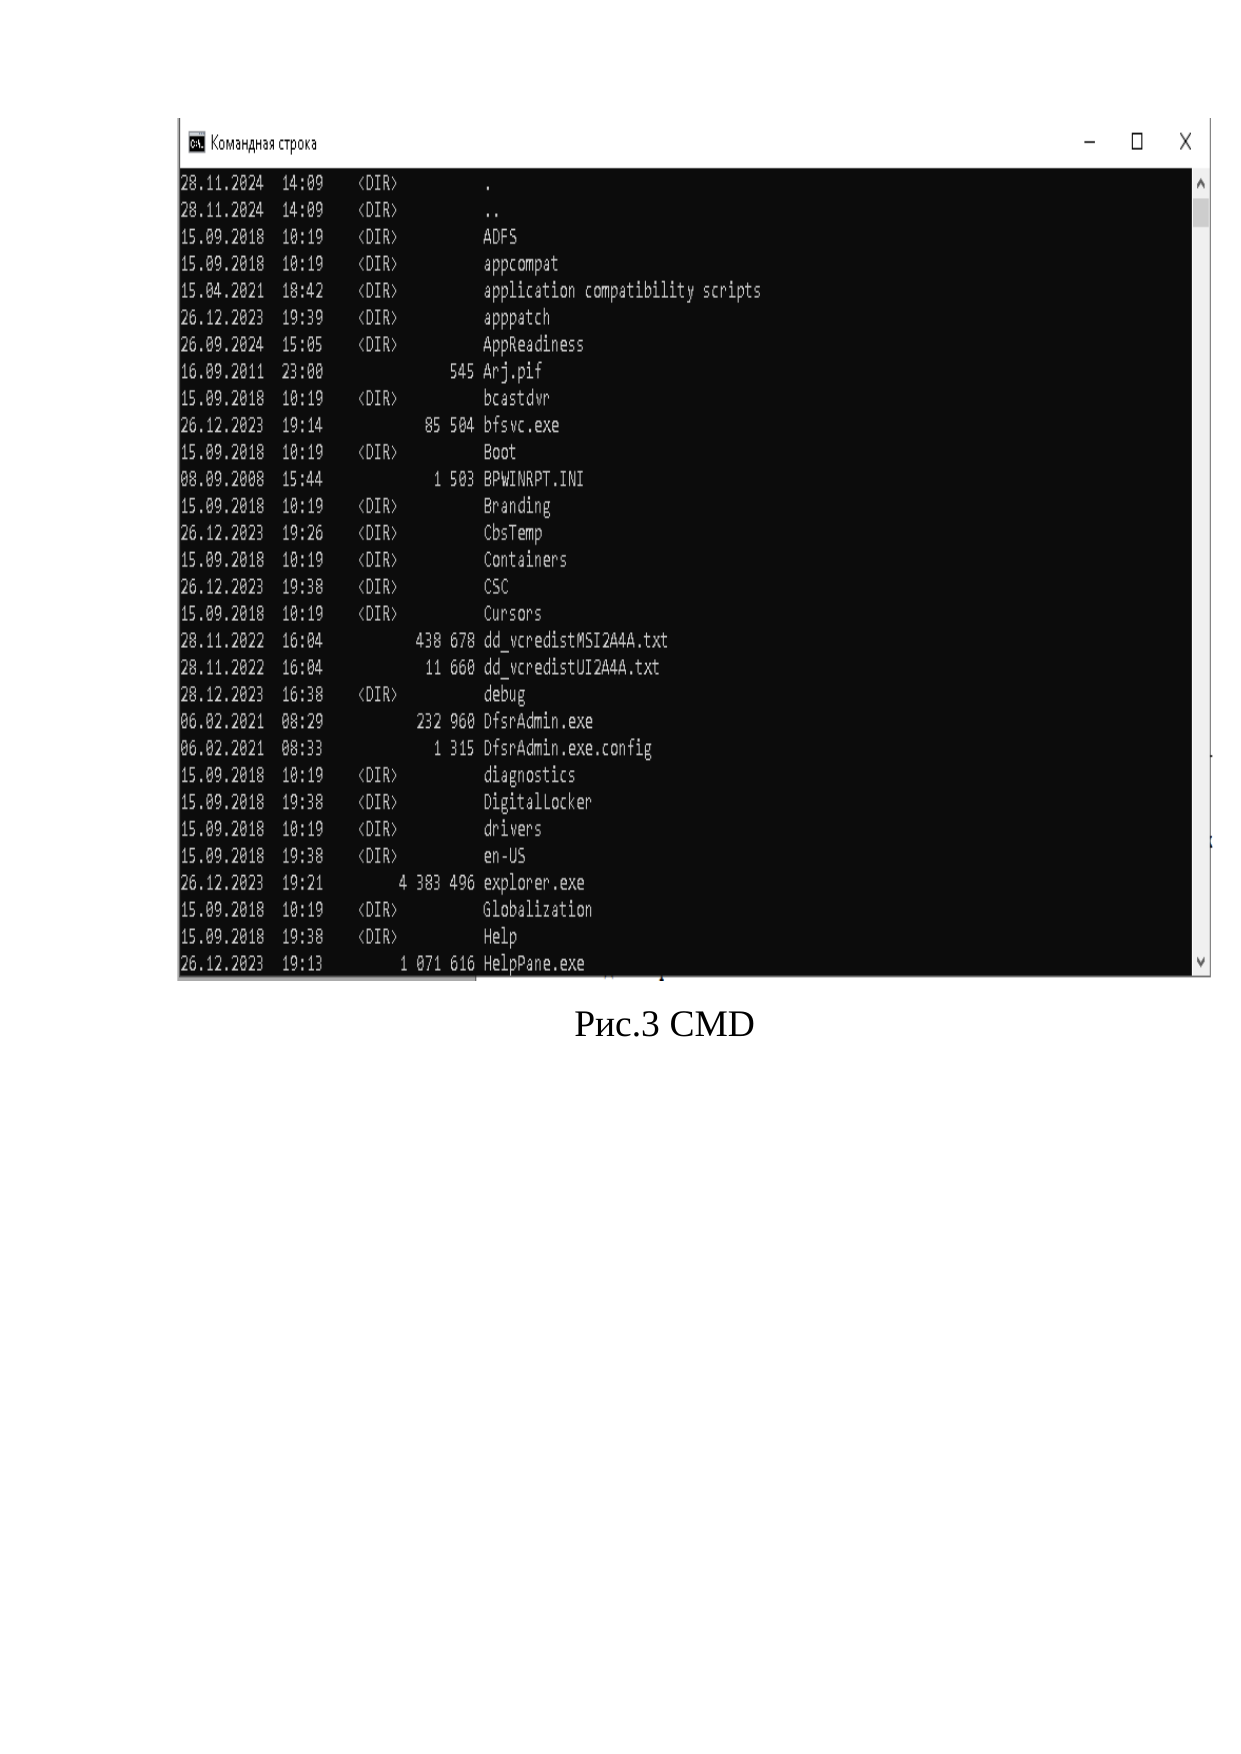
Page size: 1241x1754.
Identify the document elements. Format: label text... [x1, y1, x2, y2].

text Рис.3 CMD [177, 1002, 1152, 1045]
picture [177, 118, 1213, 981]
